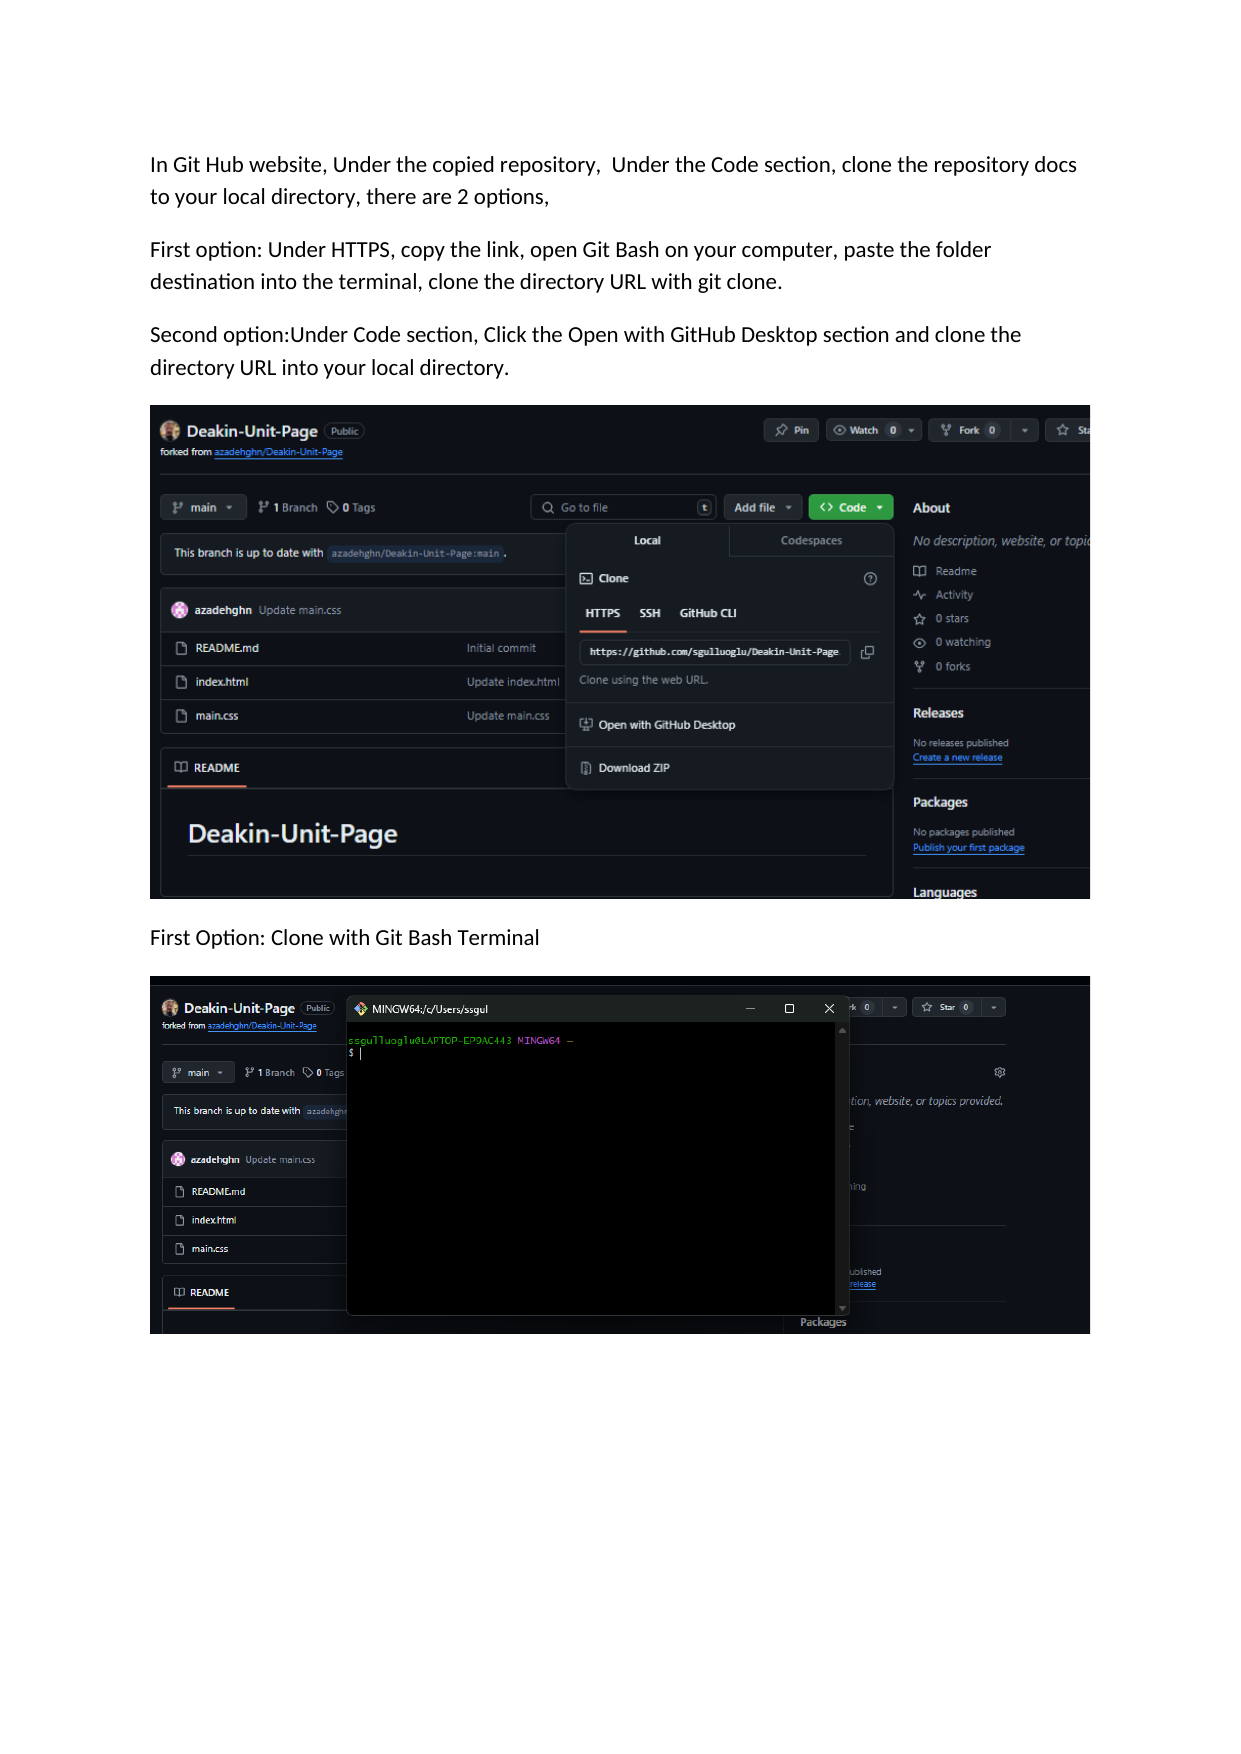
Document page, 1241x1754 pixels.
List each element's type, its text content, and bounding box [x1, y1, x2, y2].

text First option: Under HTTPS, copy the link, open Git Bash on your computer, paste the folder destination into the terminal, clone the directory URL with git clone. [150, 235, 1090, 295]
picture [150, 976, 1091, 1334]
text First Option: Clone with Git Bash Terminal [150, 923, 1090, 951]
text In Git Hub website, Under the copied repository, Under the Code section, clone the repository docs to your local directory, there are 2 options, [150, 150, 1090, 210]
picture [150, 405, 1091, 899]
text Second option:Under Code section, Click the Open with GitHub Desktop section and clone the directory URL into your local directory. [150, 320, 1090, 381]
